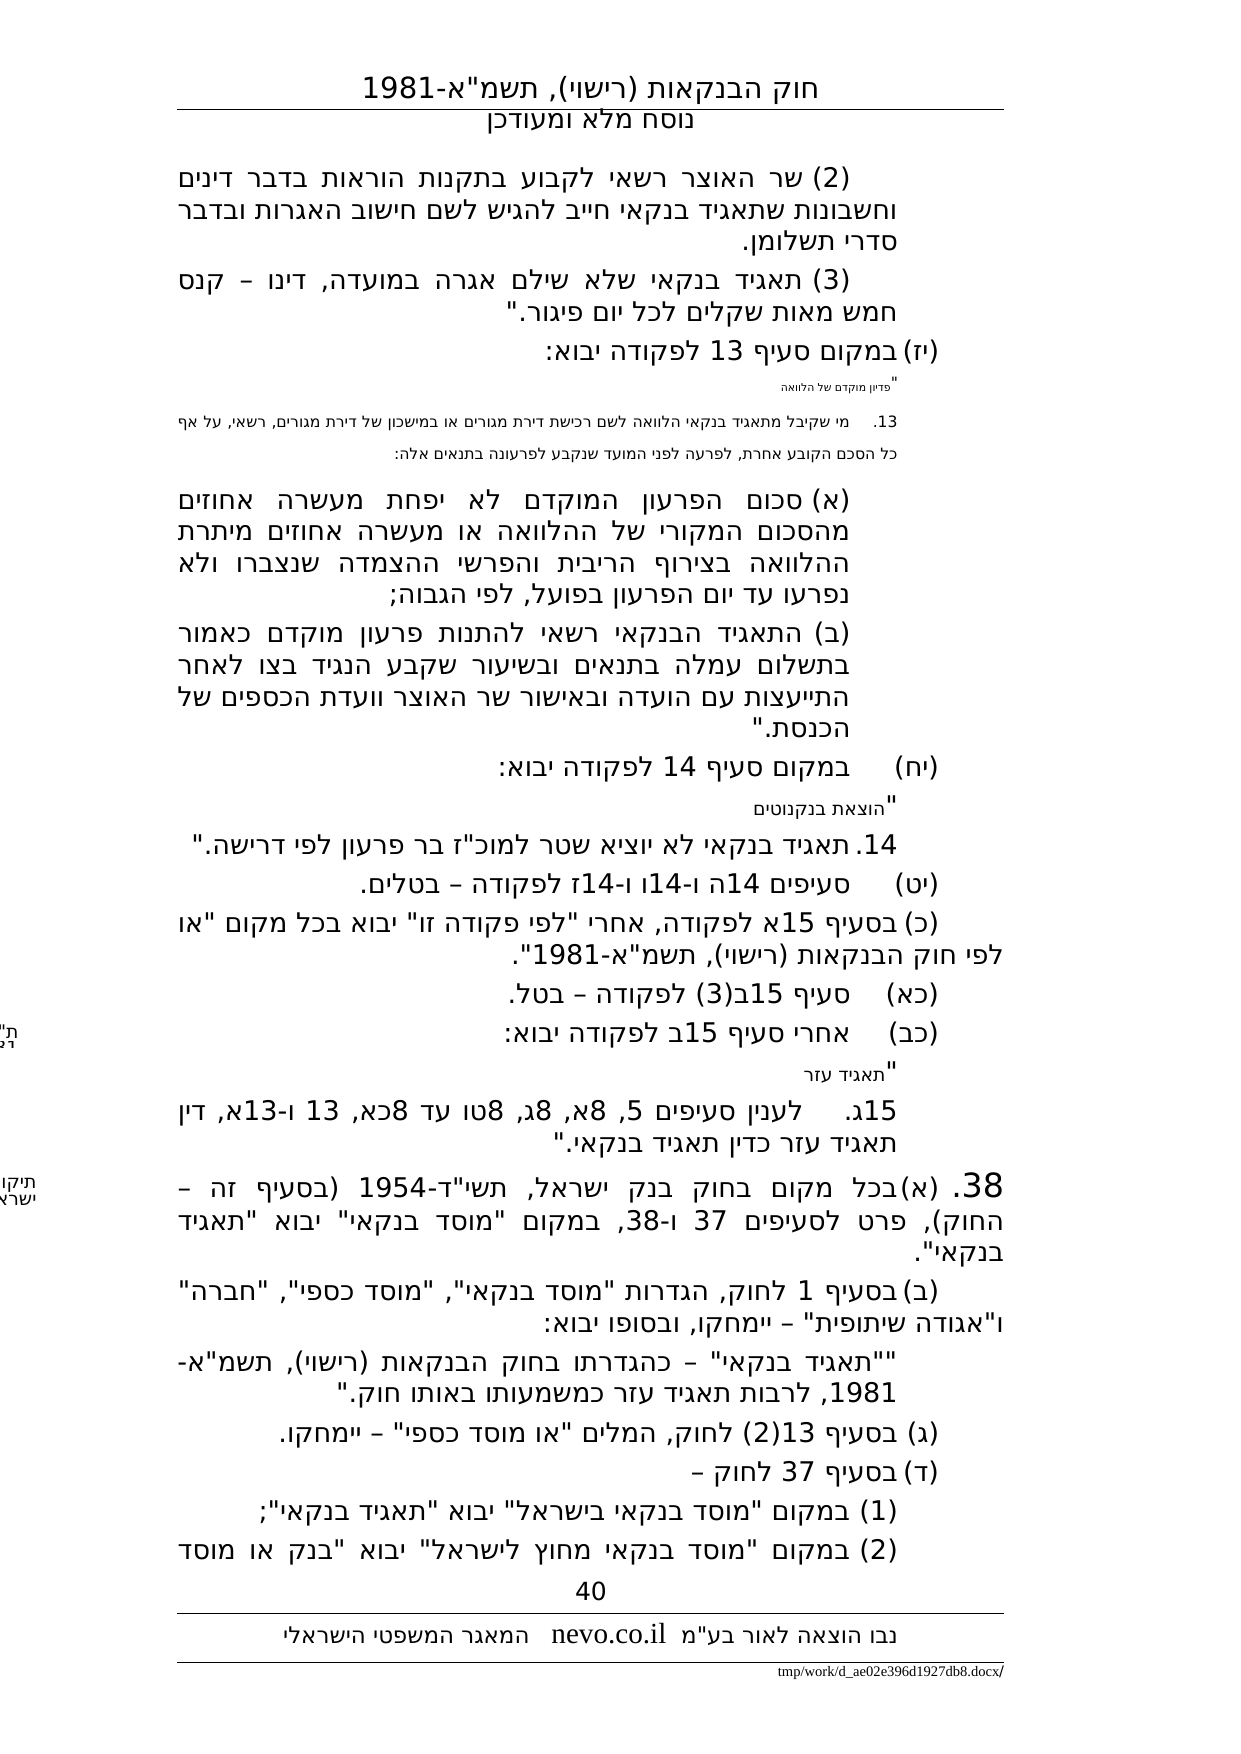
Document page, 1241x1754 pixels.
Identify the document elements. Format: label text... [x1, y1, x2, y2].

text (יט) סעיפים 14ה ו-14ו ו-14ז לפקודה – בטלים. [177, 869, 1004, 900]
text ""תאגיד בנקאי" – כהגדרתו בחוק הבנקאות (רישוי), תשמ"א-1981, לרבות תאגיד עזר כמשמעותו באותו חוק." [177, 1346, 898, 1409]
text 38. (א) בכל מקום בחוק בנק ישראל, תשי"ד-1954 (בסעיף זה – החוק), פרט לסעיפים 37 ו-38, במקום "מוסד בנקאי" יבוא "תאגיד בנקאי". [177, 1166, 1004, 1268]
text (3) תאגיד בנקאי שלא שילם אגרה במועדה, דינו – קנס חמש מאות שקלים לכל יום פיגור." [177, 264, 898, 328]
text (א) סכום הפרעון המוקדם לא יפחת מעשרה אחוזים מהסכום המקורי של ההלוואה או מעשרה אחוזים מיתרת ההלוואה בצירוף הריבית והפרשי ההצמדה שנצברו ולא נפרעו עד יום הפרעון בפועל, לפי הגבוה; [177, 484, 851, 610]
text (2) שר האוצר רשאי לקבוע בתקנות הוראות בדבר דינים וחשבונות שתאגיד בנקאי חייב להגיש לשם חישוב האגרות ובדבר סדרי תשלומן. [177, 162, 898, 257]
text (יח) במקום סעיף 14 לפקודה יבוא: [177, 751, 1004, 783]
text (כא) סעיף 15ב(3) לפקודה – בטל. [177, 978, 1004, 1010]
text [177, 1534, 898, 1566]
text 14. תאגיד בנקאי לא יוציא שטר למוכ"ז בר פרעון לפי דרישה." [177, 829, 898, 861]
text 15ג. לענין סעיפים 5, 8א, 8ג, 8טו עד 8כא, 13 ו-13א, דין תאגיד עזר כדין תאגיד בנקאי." [177, 1096, 898, 1159]
text "הוצאת בנקנוטים [177, 791, 898, 822]
text (1) במקום "מוסד בנקאי בישראל" יבוא "תאגיד בנקאי"; [177, 1495, 898, 1527]
text (כב) אחרי סעיף 15ב לפקודה יבוא: [177, 1017, 1004, 1049]
text "תאגיד עזר [177, 1056, 898, 1088]
text (ד) בסעיף 37 לחוק – [177, 1456, 1004, 1487]
text (ב) התאגיד הבנקאי רשאי להתנות פרעון מוקדם כאמור בתשלום עמלה בתנאים ובשיעור שקבע הנגיד בצו לאחר התייעצות עם הועדה ובאישור שר האוצר וועדת הכספים של הכנסת." [177, 618, 851, 744]
text 13. מי שקיבל מתאגיד בנקאי הלוואה לשם רכישת דירת מגורים או במישכון של דירת מגורים, רשאי, על אף כל הסכם הקובע אחרת, לפרעה לפני המועד שנקבע לפרעונה בתנאים אלה: [177, 413, 898, 476]
text (ב) בסעיף 1 לחוק, הגדרות "מוסד בנקאי", "מוסד כספי", "חברה" ו"אגודה שיתופית" – יימחקו, ובסופו יבוא: [177, 1276, 1004, 1339]
text (ג) בסעיף 13(2) לחוק, המלים "או מוסד כספי" – יימחקו. [177, 1417, 1004, 1448]
text (כ) בסעיף 15א לפקודה, אחרי "לפי פקודה זו" יבוא בכל מקום "או לפי חוק הבנקאות (רישוי), תשמ"א-1981". [177, 908, 1004, 971]
text "פדיון מוקדם של הלוואה [177, 374, 898, 406]
text (יז) במקום סעיף 13 לפקודה יבוא: [177, 335, 1004, 367]
